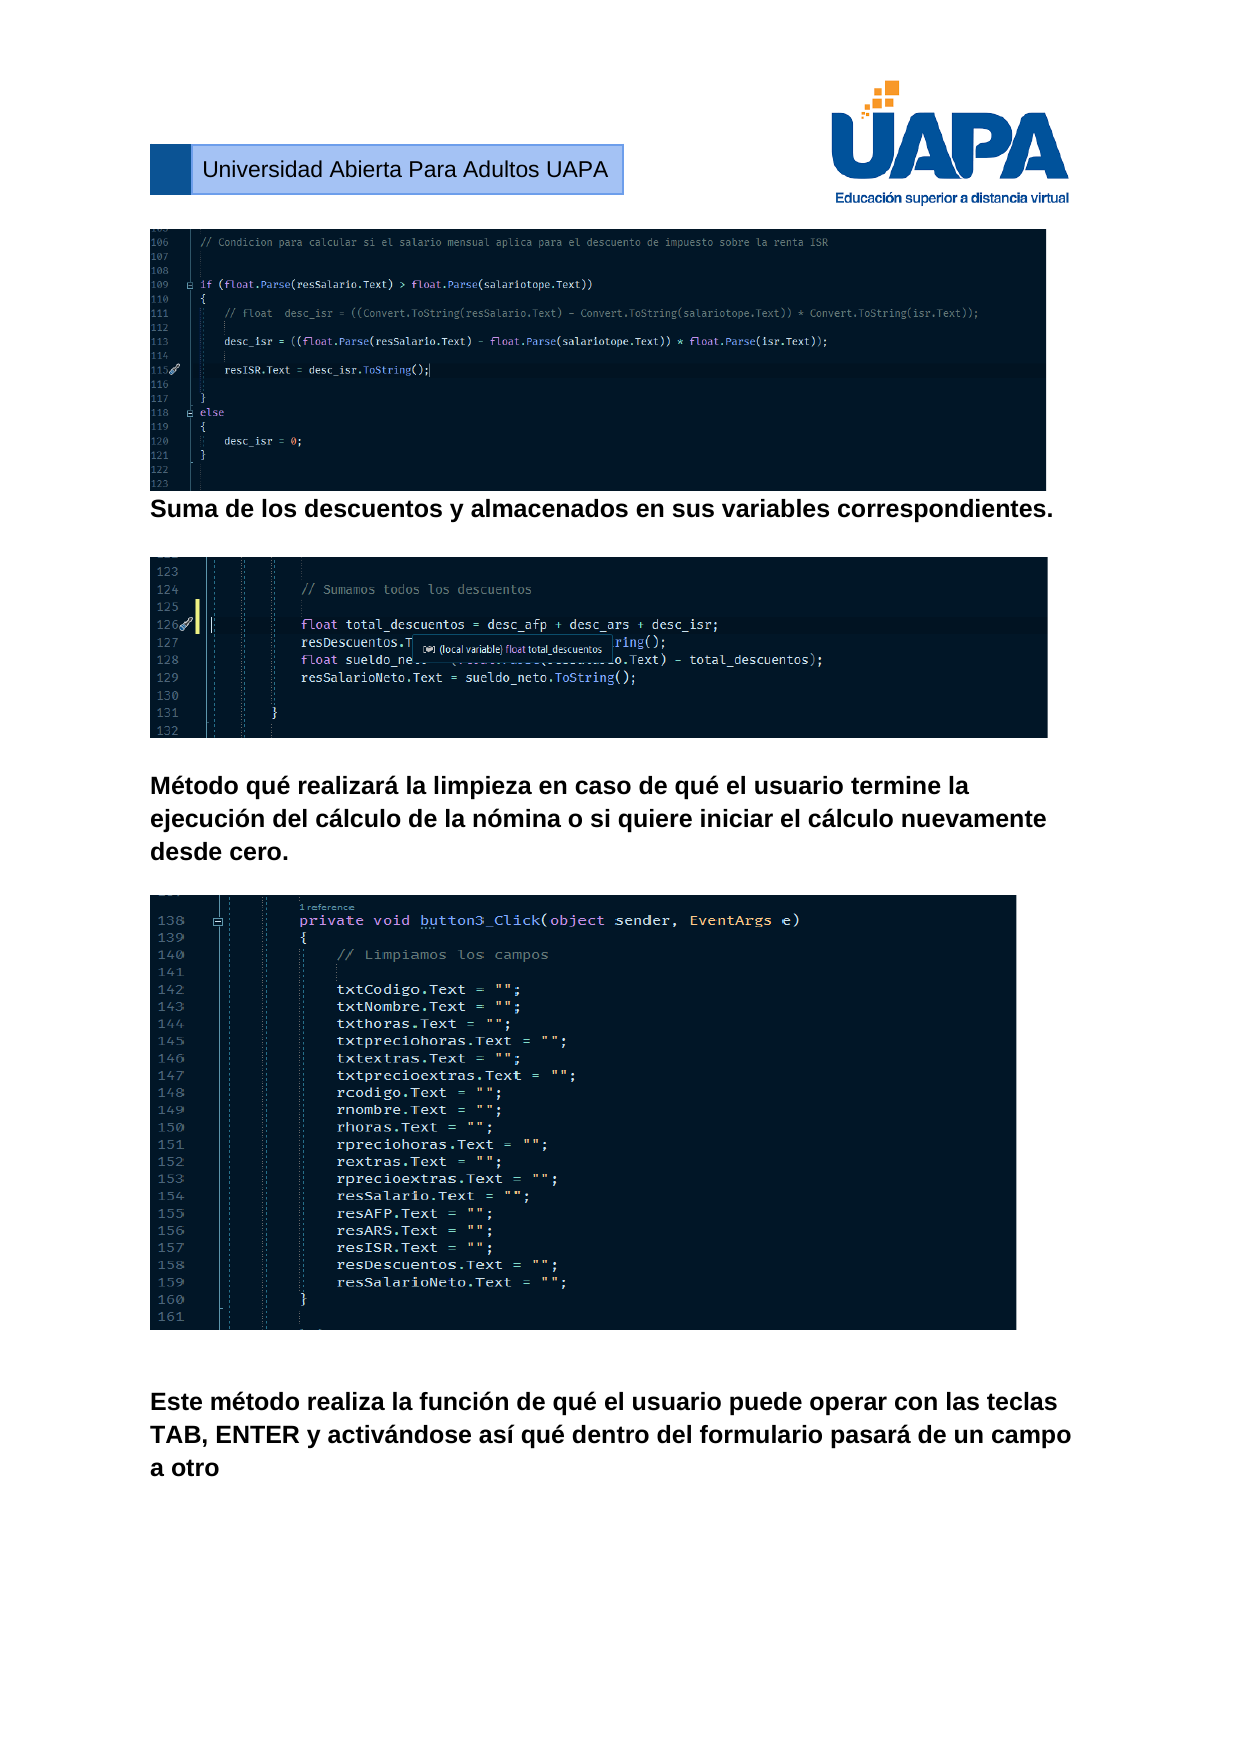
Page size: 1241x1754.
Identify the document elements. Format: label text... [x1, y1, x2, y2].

text Suma de los descuentos y almacenados en sus variables correspondientes. [150, 494, 1090, 523]
text Este método realiza la función de qué el usuario puede operar con las teclas TAB, ENTER y activándose así qué dentro del formulario pasará de un campo a otro [150, 1387, 1090, 1482]
picture [150, 229, 1047, 491]
text Método qué realizará la limpieza en caso de qué el usuario termine la ejecución del cálculo de la nómina o si quiere iniciar el cálculo nuevamente desde cero. [150, 771, 1090, 866]
picture [150, 557, 1048, 738]
picture [825, 76, 1073, 207]
picture [150, 895, 1017, 1330]
